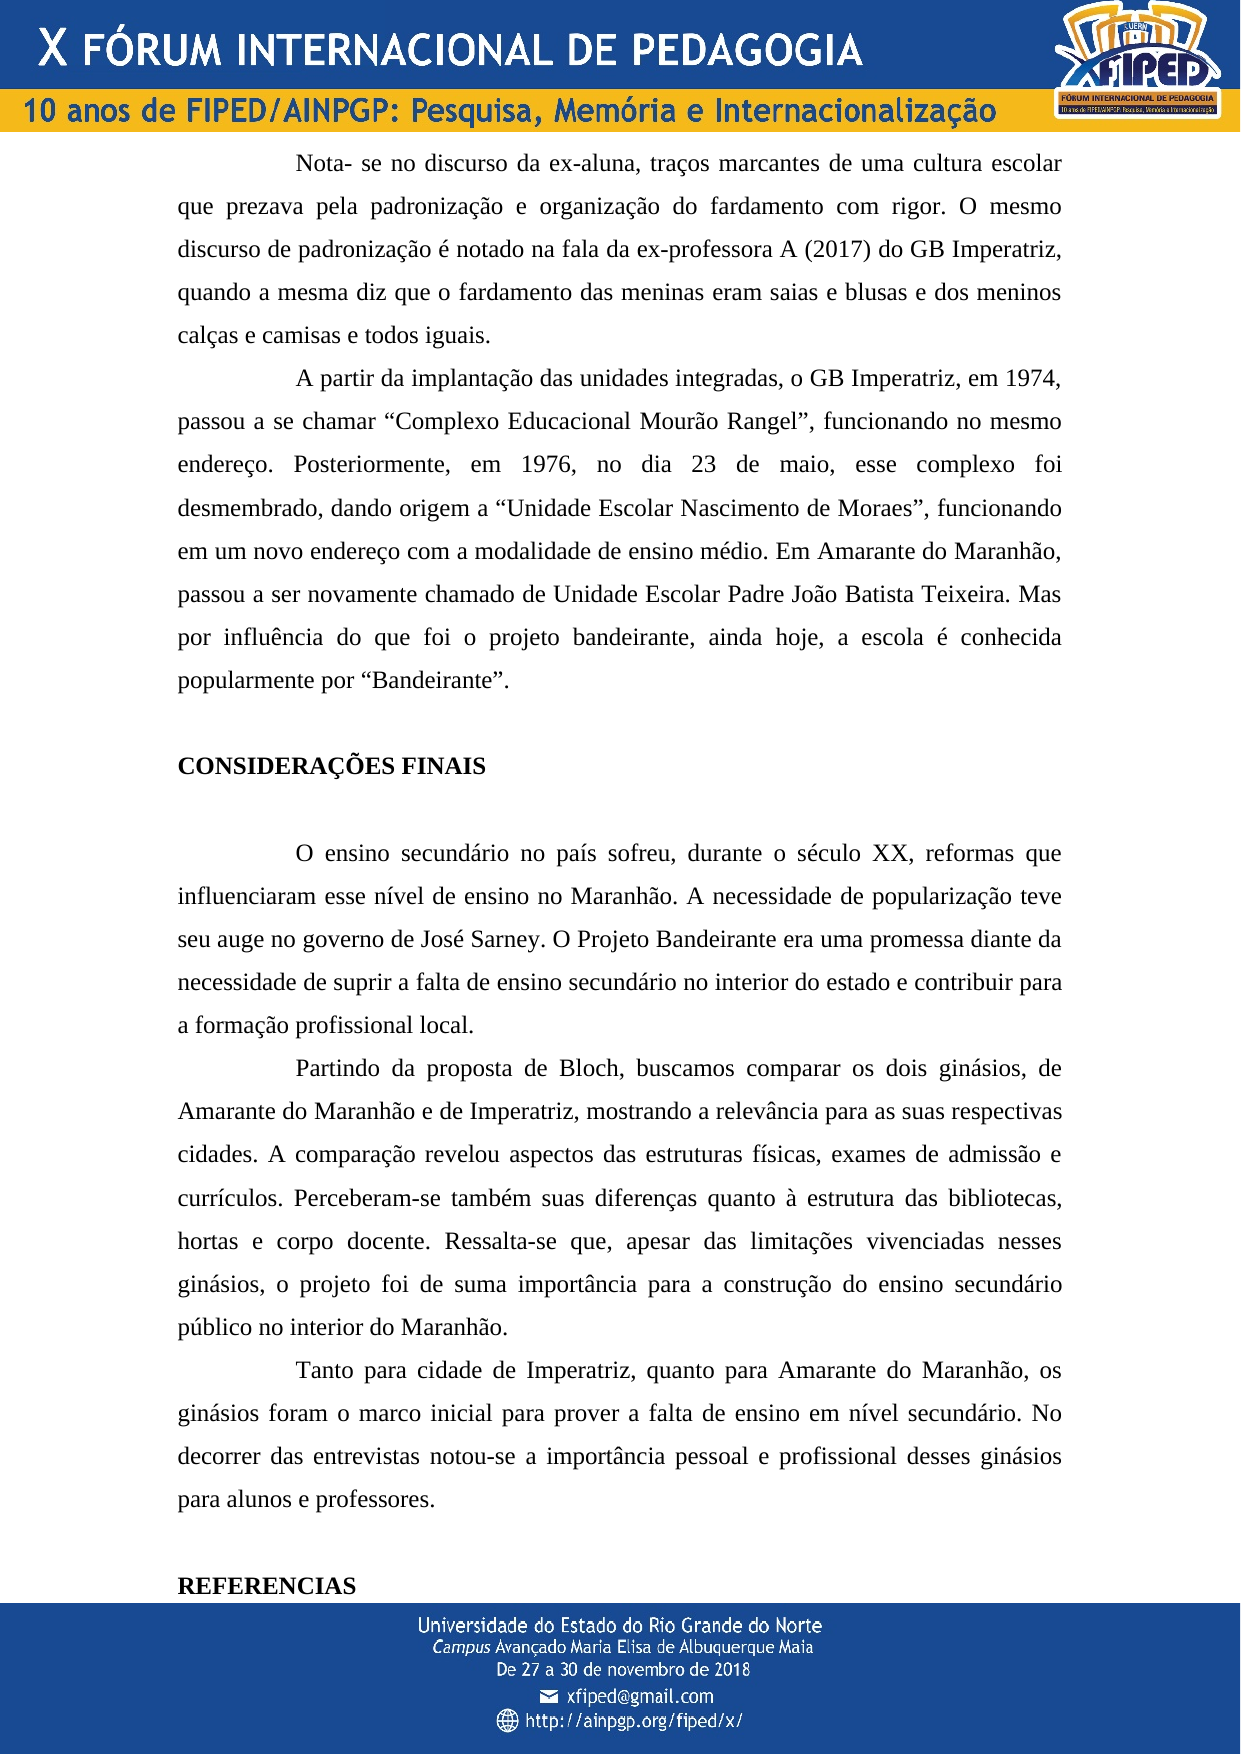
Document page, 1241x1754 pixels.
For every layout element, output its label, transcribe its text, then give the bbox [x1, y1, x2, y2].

text Nota- se no discurso da ex-aluna, traços marcantes de uma cultura escolar que prezava pela padronização e organização do fardamento com rigor. O mesmo discurso de padronização é notado na fala da ex-professora A (2017) do GB Imperatriz, quando a mesma diz que o fardamento das meninas eram saias e blusas e dos meninos calças e camisas e todos iguais. [177, 148, 1063, 349]
picture [0, 1603, 1241, 1754]
text Tanto para cidade de Imperatriz, quanto para Amarante do Maranhão, os ginásios foram o marco inicial para prover a falta de ensino em nível secundário. No decorrer das entrevistas notou-se a importância pessoal e profissional desses ginásios para alunos e professores. [177, 1355, 1063, 1513]
text A partir da implantação das unidades integradas, o GB Imperatriz, em 1974, passou a se chamar “Complexo Educacional Mourão Rangel”, funcionando no mesmo endereço. Posteriormente, em 1976, no dia 23 de maio, esse complexo foi desmembrado, dando origem a “Unidade Escolar Nascimento de Moraes”, funcionando em um novo endereço com a modalidade de ensino médio. Em Amarante do Maranhão, passou a ser novamente chamado de Unidade Escolar Padre João Batista Teixeira. Mas por influência do que foi o projeto bandeirante, ainda hoje, a escola é conhecida popularmente por “Bandeirante”. [177, 363, 1063, 694]
text O ensino secundário no país sofreu, durante o século XX, reformas que influenciaram esse nível de ensino no Maranhão. A necessidade de popularização teve seu auge no governo de José Sarney. O Projeto Bandeirante era uma promessa diante da necessidade de suprir a falta de ensino secundário no interior do estado e contribuir para a formação profissional local. [177, 838, 1063, 1039]
text Partindo da proposta de Bloch, buscamos comparar os dois ginásios, de Amarante do Maranhão e de Imperatriz, mostrando a relevância para as suas respectivas cidades. A comparação revelou aspectos das estruturas físicas, exames de admissão e currículos. Perceberam-se também suas diferenças quanto à estrutura das bibliotecas, hortas e corpo docente. Ressalta-se que, apesar das limitações vivenciadas nesses ginásios, o projeto foi de suma importância para a construção do ensino secundário público no interior do Maranhão. [177, 1053, 1063, 1341]
picture [0, 0, 1241, 132]
text CONSIDERAÇÕES FINAIS [177, 751, 1063, 780]
text REFERENCIAS [177, 1571, 1063, 1599]
